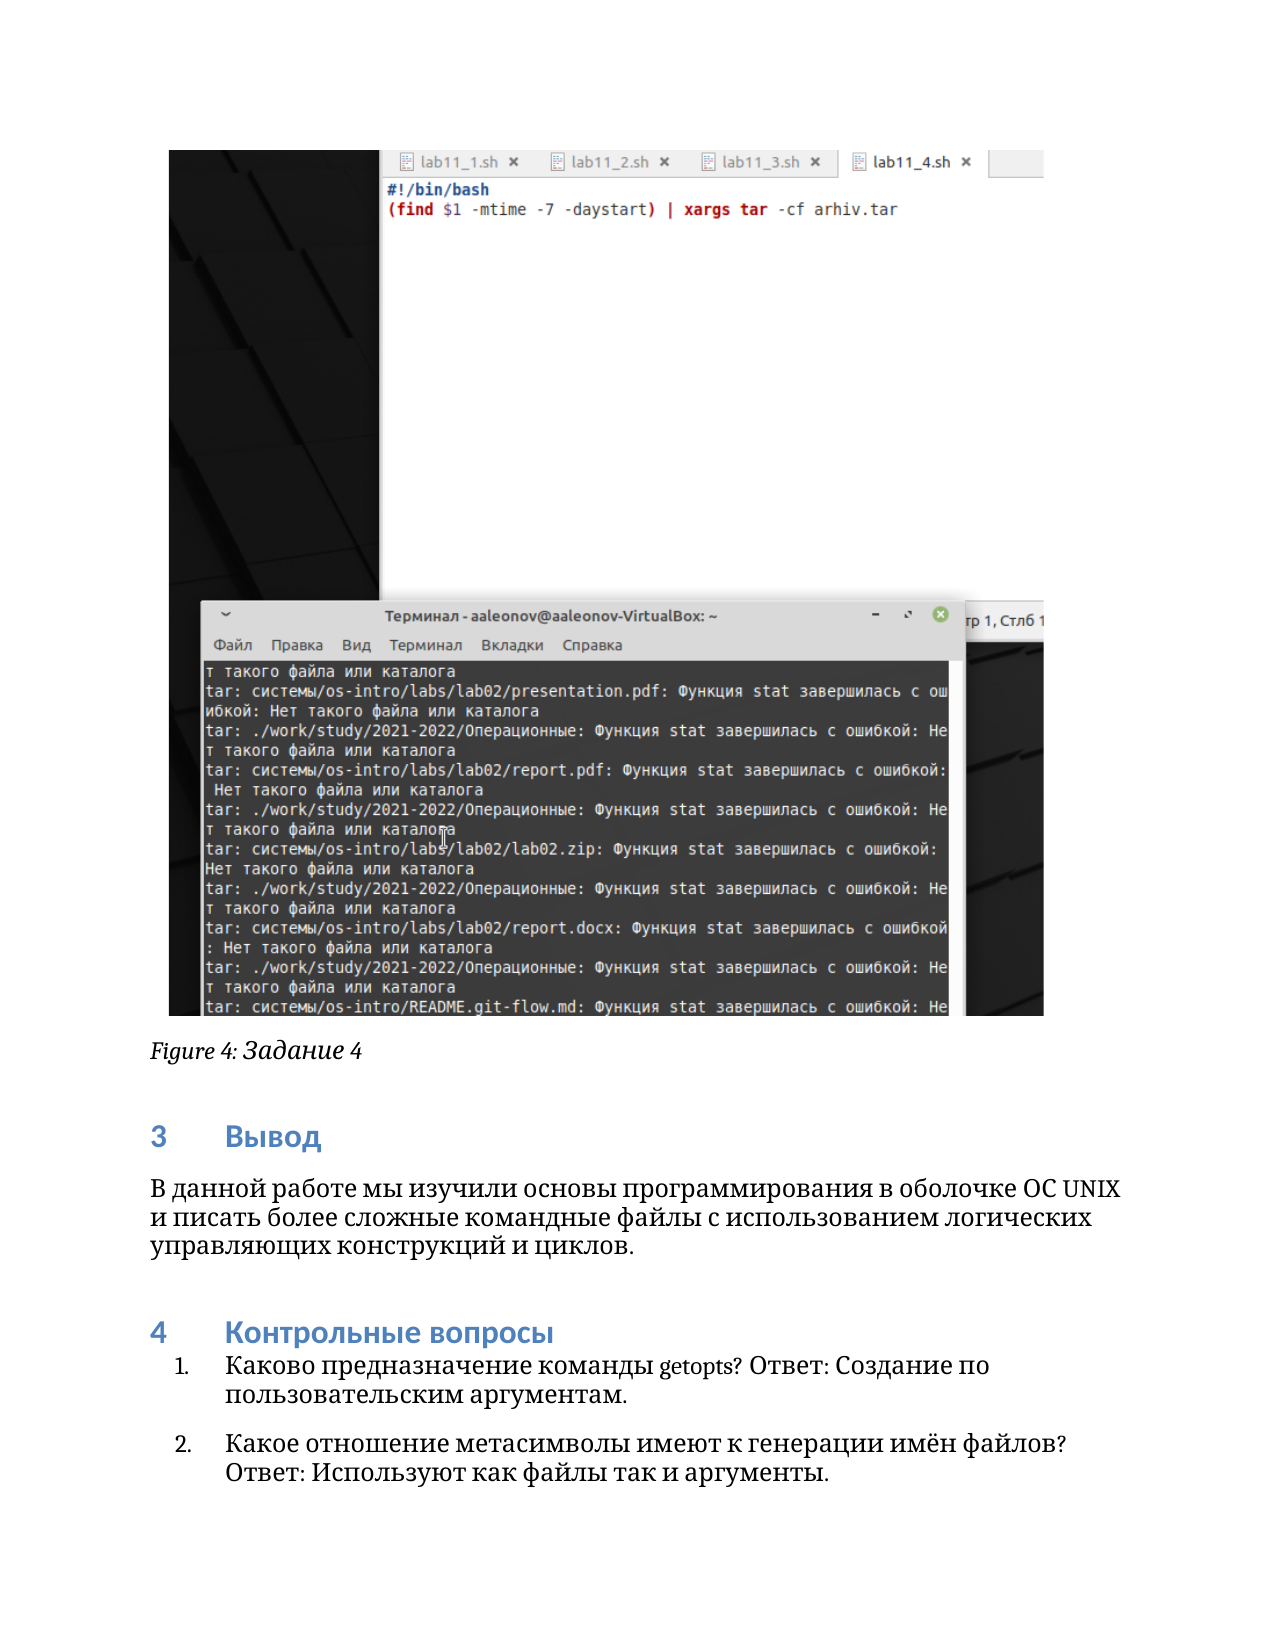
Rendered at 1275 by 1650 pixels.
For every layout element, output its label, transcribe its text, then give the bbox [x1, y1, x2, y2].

subtitle 4 Контрольные вопросы [150, 1311, 1125, 1352]
list Какое отношение метасимволы имеют к генерации имён файлов? Ответ: Используют как файлы так и аргументы. [175, 1430, 1125, 1488]
subtitle 3 Вывод [150, 1115, 1125, 1156]
list Каково предназначение команды getopts? Ответ: Создание по пользовательским аргументам. [175, 1352, 1125, 1409]
text Figure 4: Задание 4 [150, 1037, 1125, 1065]
picture [168, 150, 1044, 1016]
text В данной работе мы изучили основы программирования в оболочке ОС UNIX и писать более сложные командные файлы с использованием логических управляющих конструкций и циклов. [150, 1175, 1125, 1261]
